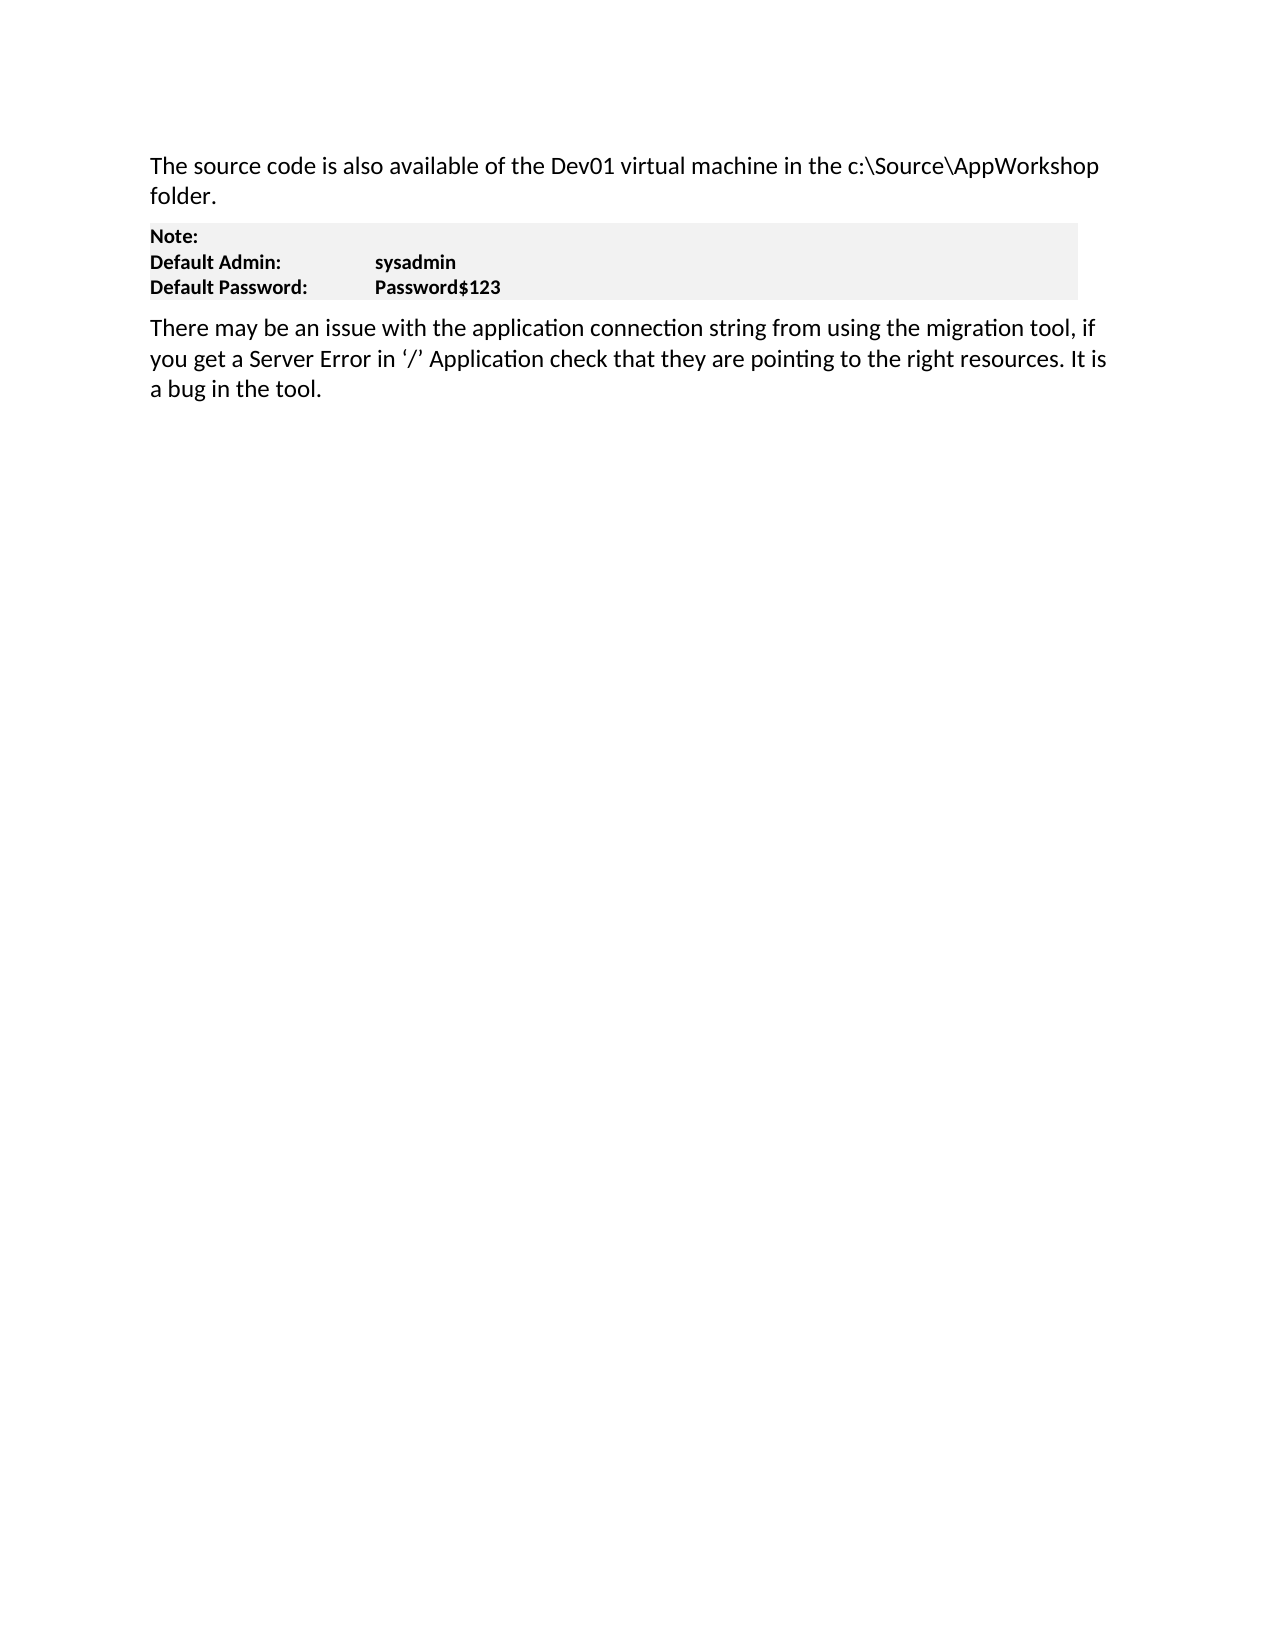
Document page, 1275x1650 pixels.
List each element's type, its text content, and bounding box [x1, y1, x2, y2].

text Default Admin: sysadmin [150, 249, 1078, 274]
text Default Password: Password$123 [150, 274, 1078, 300]
text There may be an issue with the application connection string from using the migration tool, if you get a Server Error in ‘/’ Application check that they are pointing to the right resources. It is a bug in the tool. [150, 312, 1125, 404]
text The source code is also available of the Dev01 virtual machine in the c:\Source\AppWorkshop folder. [150, 150, 1125, 211]
text Note: [150, 223, 1078, 249]
